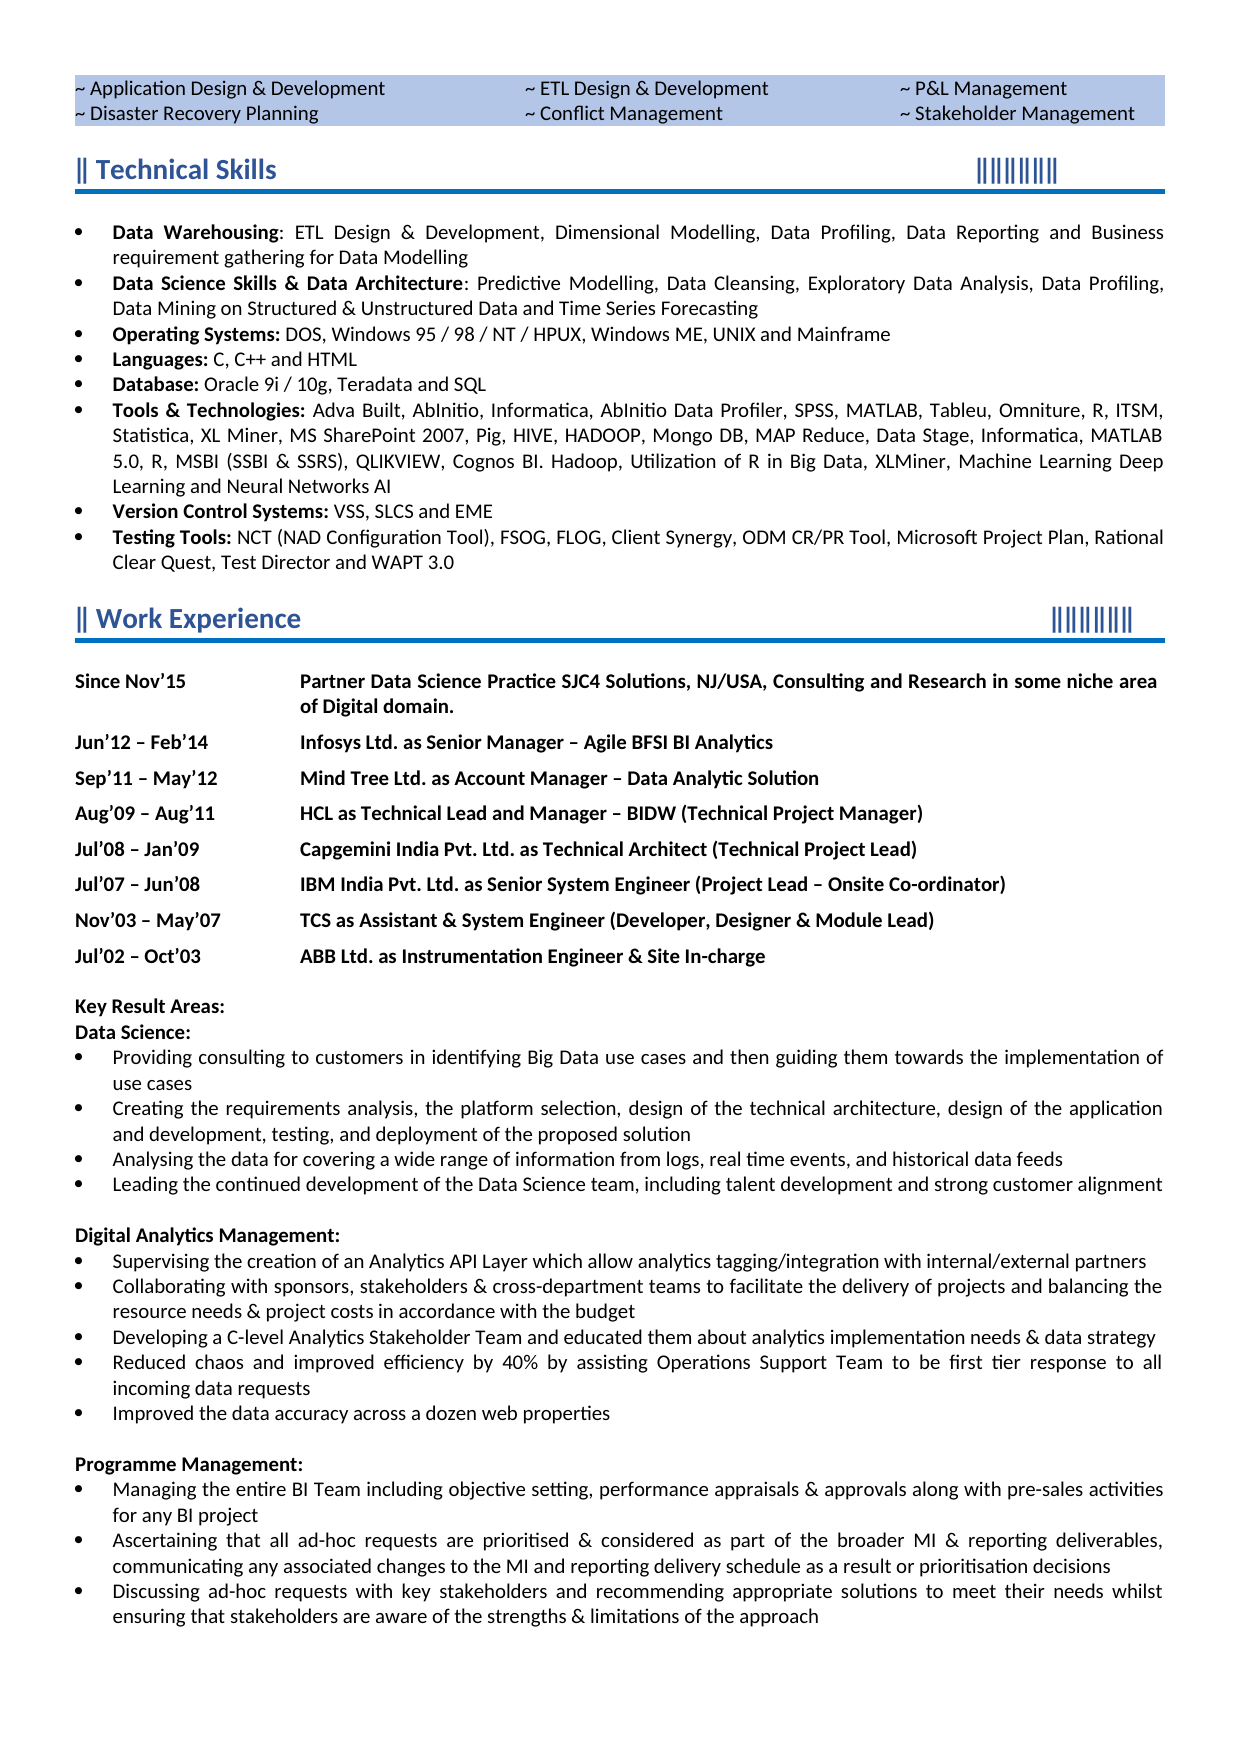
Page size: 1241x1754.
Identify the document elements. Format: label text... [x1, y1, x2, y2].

list Discussing ad-hoc requests with key stakeholders and recommending appropriate solutions to meet their needs whilst ensuring that stakeholders are aware of the strengths & limitations of the approach [75, 1578, 1165, 1629]
list Improved the data accuracy across a dozen web properties [75, 1400, 1165, 1426]
text Since Nov’15 Partner Data Science Practice SJC4 Solutions, NJ/USA, Consulting and Research in some niche area of Digital domain. [75, 668, 1165, 719]
text Nov’03 – May’07 TCS as Assistant & System Engineer (Developer, Designer & Module Lead) [75, 907, 1165, 933]
list Reduced chaos and improved efficiency by 40% by assisting Operations Support Team to be first tier response to all incoming data requests [75, 1349, 1165, 1400]
list Providing consulting to customers in identifying Big Data use cases and then guiding them towards the implementation of use cases [75, 1044, 1165, 1095]
list Version Control Systems: VSS, SLCS and EME [75, 499, 1165, 524]
list Developing a C-level Analytics Stakeholder Team and educated them about analytics implementation needs & data strategy [75, 1324, 1165, 1349]
list Tools & Technologies: Adva Built, AbInitio, Informatica, AbInitio Data Profiler, SPSS, MATLAB, Tableu, Omniture, R, ITSM, Statistica, XL Miner, MS SharePoint 2007, Pig, HIVE, HADOOP, Mongo DB, MAP Reduce, Data Stage, Informatica, MATLAB 5.0, R, MSBI (SSBI & SSRS), QLIKVIEW, Cognos BI. Hadoop, Utilization of R in Big Data, XLMiner, Machine Learning Deep Learning and Neural Networks AI [75, 397, 1165, 499]
list Analysing the data for covering a wide range of information from logs, real time events, and historical data feeds [75, 1146, 1165, 1172]
text Jul’07 – Jun’08 IBM India Pvt. Ltd. as Senior System Engineer (Project Lead – Onsite Co-ordinator) [75, 872, 1165, 897]
list Managing the entire BI Team including objective setting, performance appraisals & approvals along with pre-sales activities for any BI project [75, 1477, 1165, 1527]
list Database: Oracle 9i / 10g, Teradata and SQL [75, 372, 1165, 397]
text Data Science: [75, 1019, 1165, 1044]
text Jul’08 – Jan’09 Capgemini India Pvt. Ltd. as Technical Architect (Technical Project Lead) [75, 836, 1165, 861]
text Jun’12 – Feb’14 Infosys Ltd. as Senior Manager – Agile BFSI BI Analytics [75, 729, 1165, 754]
text ~ Application Design & Development ~ ETL Design & Development ~ P&L Management [75, 75, 1165, 100]
text Aug’09 – Aug’11 HCL as Technical Lead and Manager – BIDW (Technical Project Manager) [75, 800, 1165, 826]
text Sep’11 – May’12 Mind Tree Ltd. as Account Manager – Data Analytic Solution [75, 765, 1165, 790]
list Supervising the creation of an Analytics API Layer which allow analytics tagging/integration with internal/external partners [75, 1248, 1165, 1273]
text Key Result Areas: [75, 994, 1165, 1019]
text ǁ Work Experience ǁǁǁǁǁǁ [75, 600, 1165, 638]
list Collaborating with sponsors, stakeholders & cross-department teams to facilitate the delivery of projects and balancing the resource needs & project costs in accordance with the budget [75, 1273, 1165, 1324]
text ǁ Technical Skills ǁǁǁǁǁǁ [75, 151, 1165, 189]
list Leading the continued development of the Data Science team, including talent development and strong customer alignment [75, 1172, 1165, 1197]
list Data Warehousing: ETL Design & Development, Dimensional Modelling, Data Profiling, Data Reporting and Business requirement gathering for Data Modelling [75, 219, 1165, 270]
text ~ Disaster Recovery Planning ~ Conflict Management ~ Stakeholder Management [75, 100, 1165, 126]
list Testing Tools: NCT (NAD Configuration Tool), FSOG, FLOG, Client Synergy, ODM CR/PR Tool, Microsoft Project Plan, Rational Clear Quest, Test Director and WAPT 3.0 [75, 524, 1165, 575]
list Data Science Skills & Data Architecture: Predictive Modelling, Data Cleansing, Exploratory Data Analysis, Data Profiling, Data Mining on Structured & Unstructured Data and Time Series Forecasting [75, 270, 1165, 321]
text Jul’02 – Oct’03 ABB Ltd. as Instrumentation Engineer & Site In-charge [75, 943, 1165, 968]
list Operating Systems: DOS, Windows 95 / 98 / NT / HPUX, Windows ME, UNIX and Mainframe [75, 321, 1165, 346]
list Creating the requirements analysis, the platform selection, design of the technical architecture, design of the application and development, testing, and deployment of the proposed solution [75, 1095, 1165, 1146]
text Programme Management: [75, 1451, 1165, 1477]
list Languages: C, C++ and HTML [75, 346, 1165, 372]
list Ascertaining that all ad-hoc requests are prioritised & considered as part of the broader MI & reporting deliverables, communicating any associated changes to the MI and reporting delivery schedule as a result or prioritisation decisions [75, 1527, 1165, 1578]
text Digital Analytics Management: [75, 1222, 1165, 1248]
